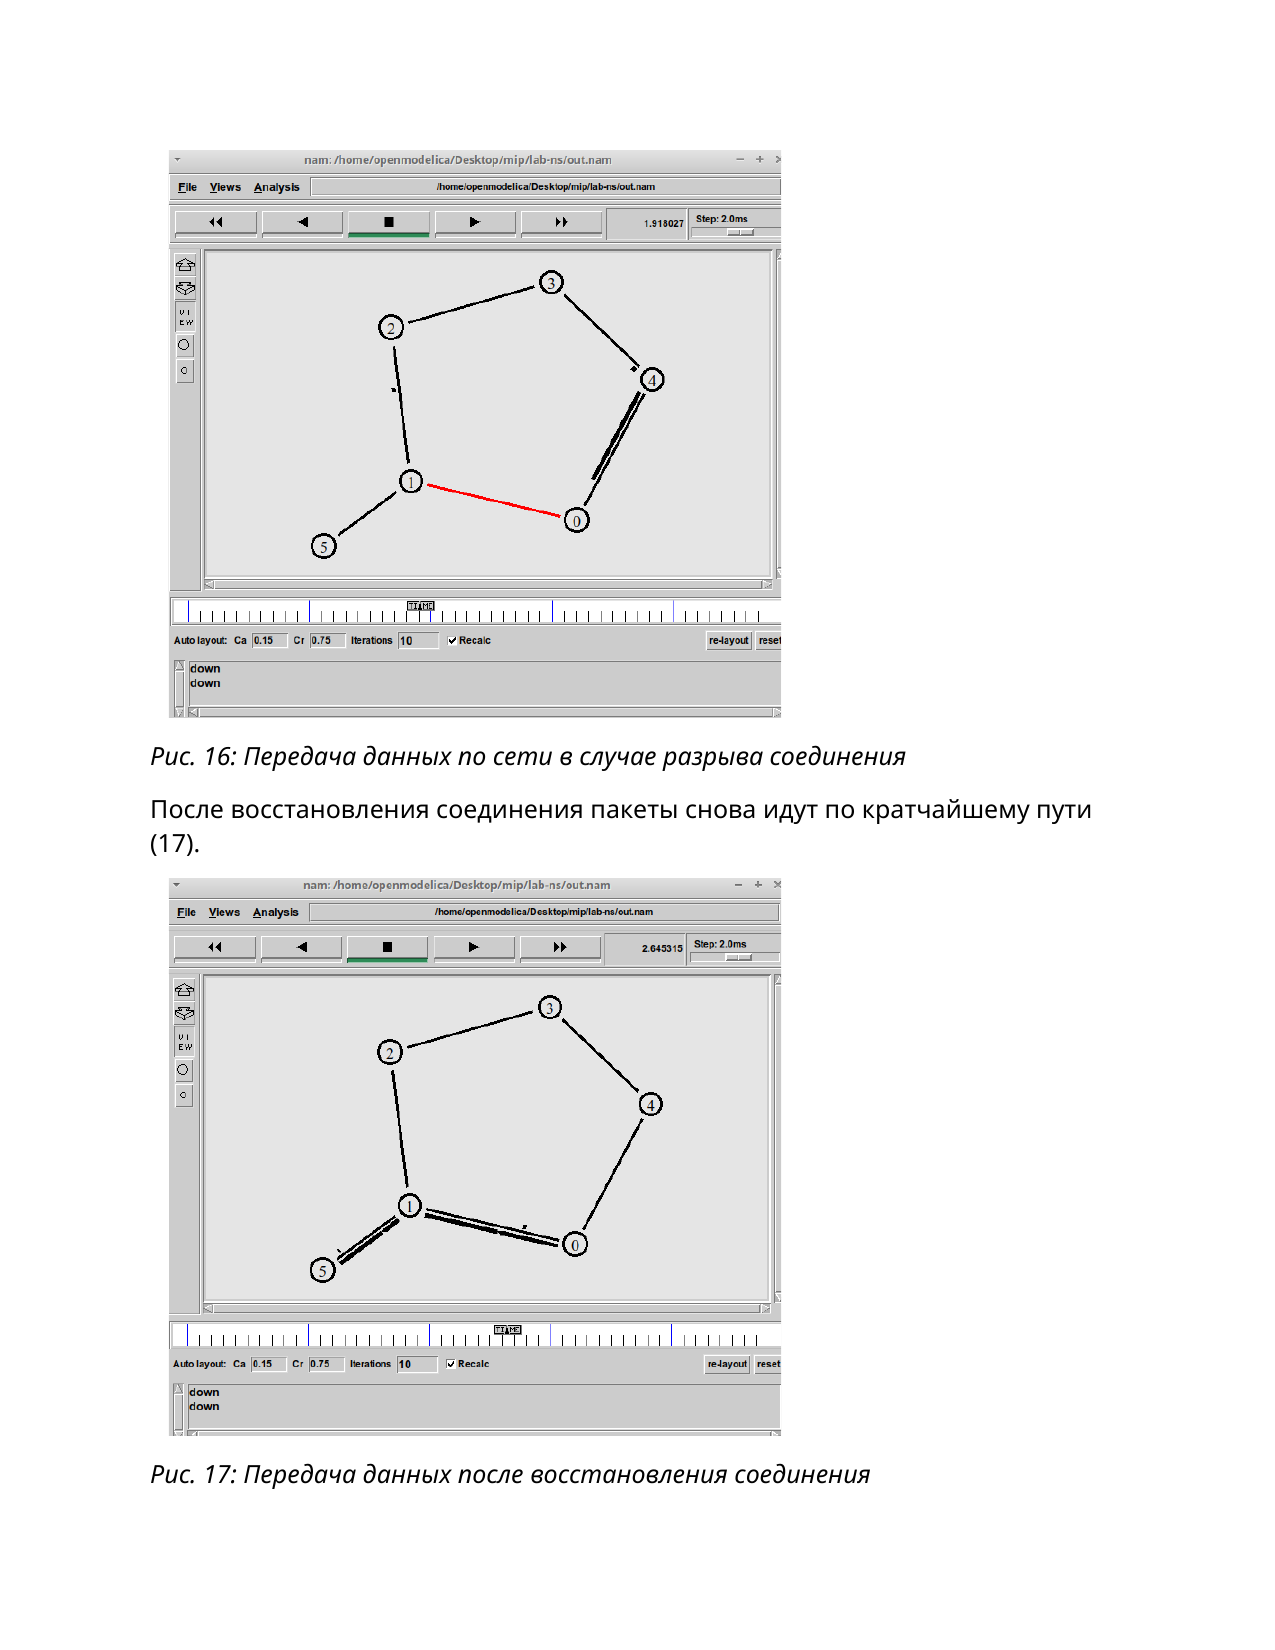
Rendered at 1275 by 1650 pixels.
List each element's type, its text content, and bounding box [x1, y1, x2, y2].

text Рис. 17: Передача данных после восстановления соединения [150, 1457, 1125, 1491]
picture [168, 878, 782, 1436]
text После восстановления соединения пакеты снова идут по кратчайшему пути (17). [150, 791, 1125, 859]
text Рис. 16: Передача данных по сети в случае разрыва соединения [150, 738, 1125, 772]
picture [168, 150, 782, 718]
